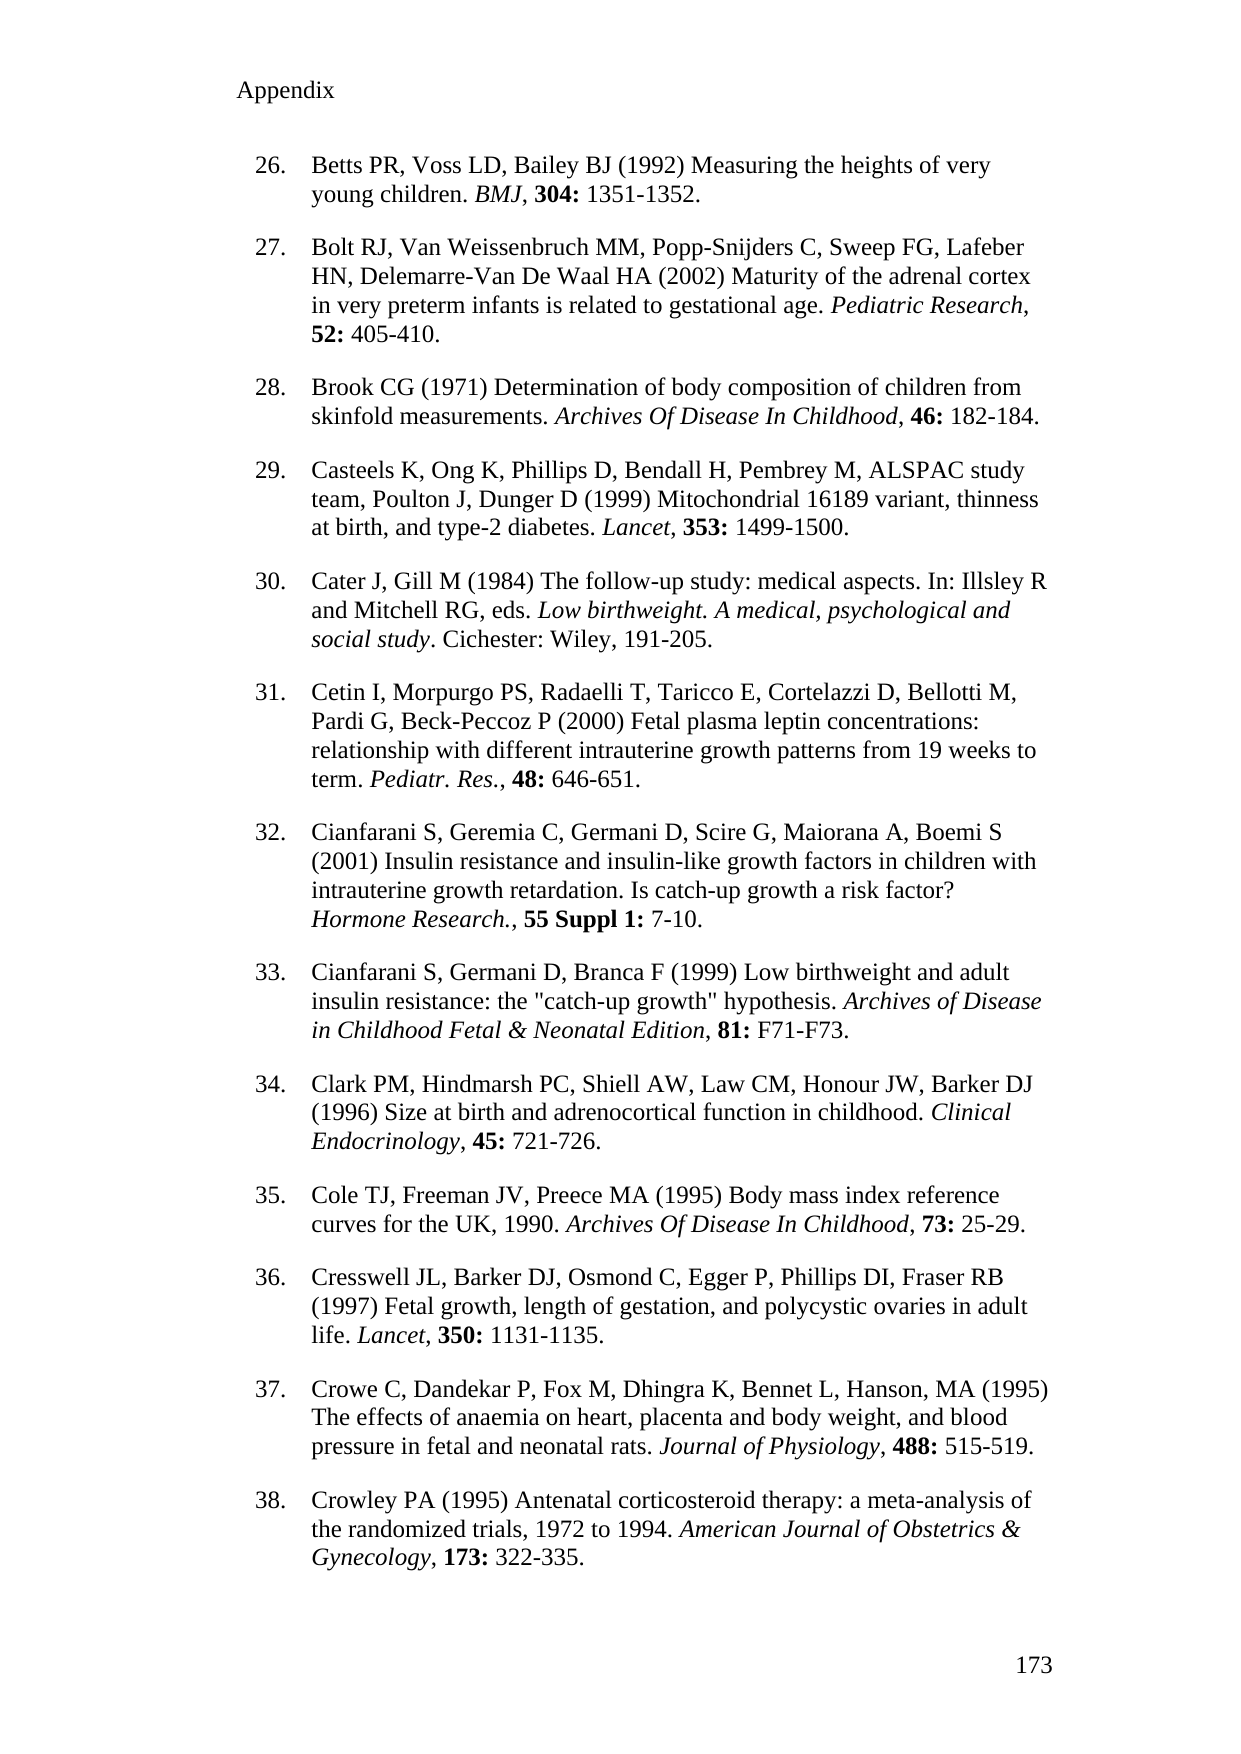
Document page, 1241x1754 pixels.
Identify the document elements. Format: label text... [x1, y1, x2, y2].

text 31. Cetin I, Morpurgo PS, Radaelli T, Taricco E, Cortelazzi D, Bellotti M, Pardi G, Beck-Peccoz P (2000) Fetal plasma leptin concentrations: relationship with different intrauterine growth patterns from 19 weeks to term. Pediatr. Res., 48: 646-651. [236, 677, 1053, 792]
text 36. Cresswell JL, Barker DJ, Osmond C, Egger P, Phillips DI, Fraser RB (1997) Fetal growth, length of gestation, and polycystic ovaries in adult life. Lancet, 350: 1131-1135. [236, 1262, 1053, 1349]
text 30. Cater J, Gill M (1984) The follow-up study: medical aspects. In: Illsley R and Mitchell RG, eds. Low birthweight. A medical, psychological and social study. Cichester: Wiley, 191-205. [236, 566, 1053, 652]
text 38. Crowley PA (1995) Antenatal corticosteroid therapy: a meta-analysis of the randomized trials, 1972 to 1994. American Journal of Obstetrics & Gynecology, 173: 322-335. [236, 1485, 1053, 1571]
text 29. Casteels K, Ong K, Phillips D, Bendall H, Pembrey M, ALSPAC study team, Poulton J, Dunger D (1999) Mitochondrial 16189 variant, thinness at birth, and type-2 diabetes. Lancet, 353: 1499-1500. [236, 455, 1053, 541]
text 28. Brook CG (1971) Determination of body composition of children from skinfold measurements. Archives Of Disease In Childhood, 46: 182-184. [236, 372, 1053, 430]
text 33. Cianfarani S, Germani D, Branca F (1999) Low birthweight and adult insulin resistance: the "catch-up growth" hypothesis. Archives of Disease in Childhood Fetal & Neonatal Edition, 81: F71-F73. [236, 957, 1053, 1044]
text 37. Crowe C, Dandekar P, Fox M, Dhingra K, Bennet L, Hanson, MA (1995) The effects of anaemia on heart, placenta and body weight, and blood pressure in fetal and neonatal rats. Journal of Physiology, 488: 515-519. [236, 1374, 1053, 1460]
text 32. Cianfarani S, Geremia C, Germani D, Scire G, Maiorana A, Boemi S (2001) Insulin resistance and insulin-like growth factors in children with intrauterine growth retardation. Is catch-up growth a risk factor? Hormone Research., 55 Suppl 1: 7-10. [236, 817, 1053, 932]
text 26. Betts PR, Voss LD, Bailey BJ (1992) Measuring the heights of very young children. BMJ, 304: 1351-1352. [236, 150, 1053, 207]
text 27. Bolt RJ, Van Weissenbruch MM, Popp-Snijders C, Sweep FG, Lafeber HN, Delemarre-Van De Waal HA (2002) Maturity of the adrenal cortex in very preterm infants is related to gestational age. Pediatric Research, 52: 405-410. [236, 232, 1053, 347]
text 35. Cole TJ, Freeman JV, Preece MA (1995) Body mass index reference curves for the UK, 1990. Archives Of Disease In Childhood, 73: 25-29. [236, 1180, 1053, 1237]
text 34. Clark PM, Hindmarsh PC, Shiell AW, Law CM, Honour JW, Barker DJ (1996) Size at birth and adrenocortical function in childhood. Clinical Endocrinology, 45: 721-726. [236, 1069, 1053, 1155]
